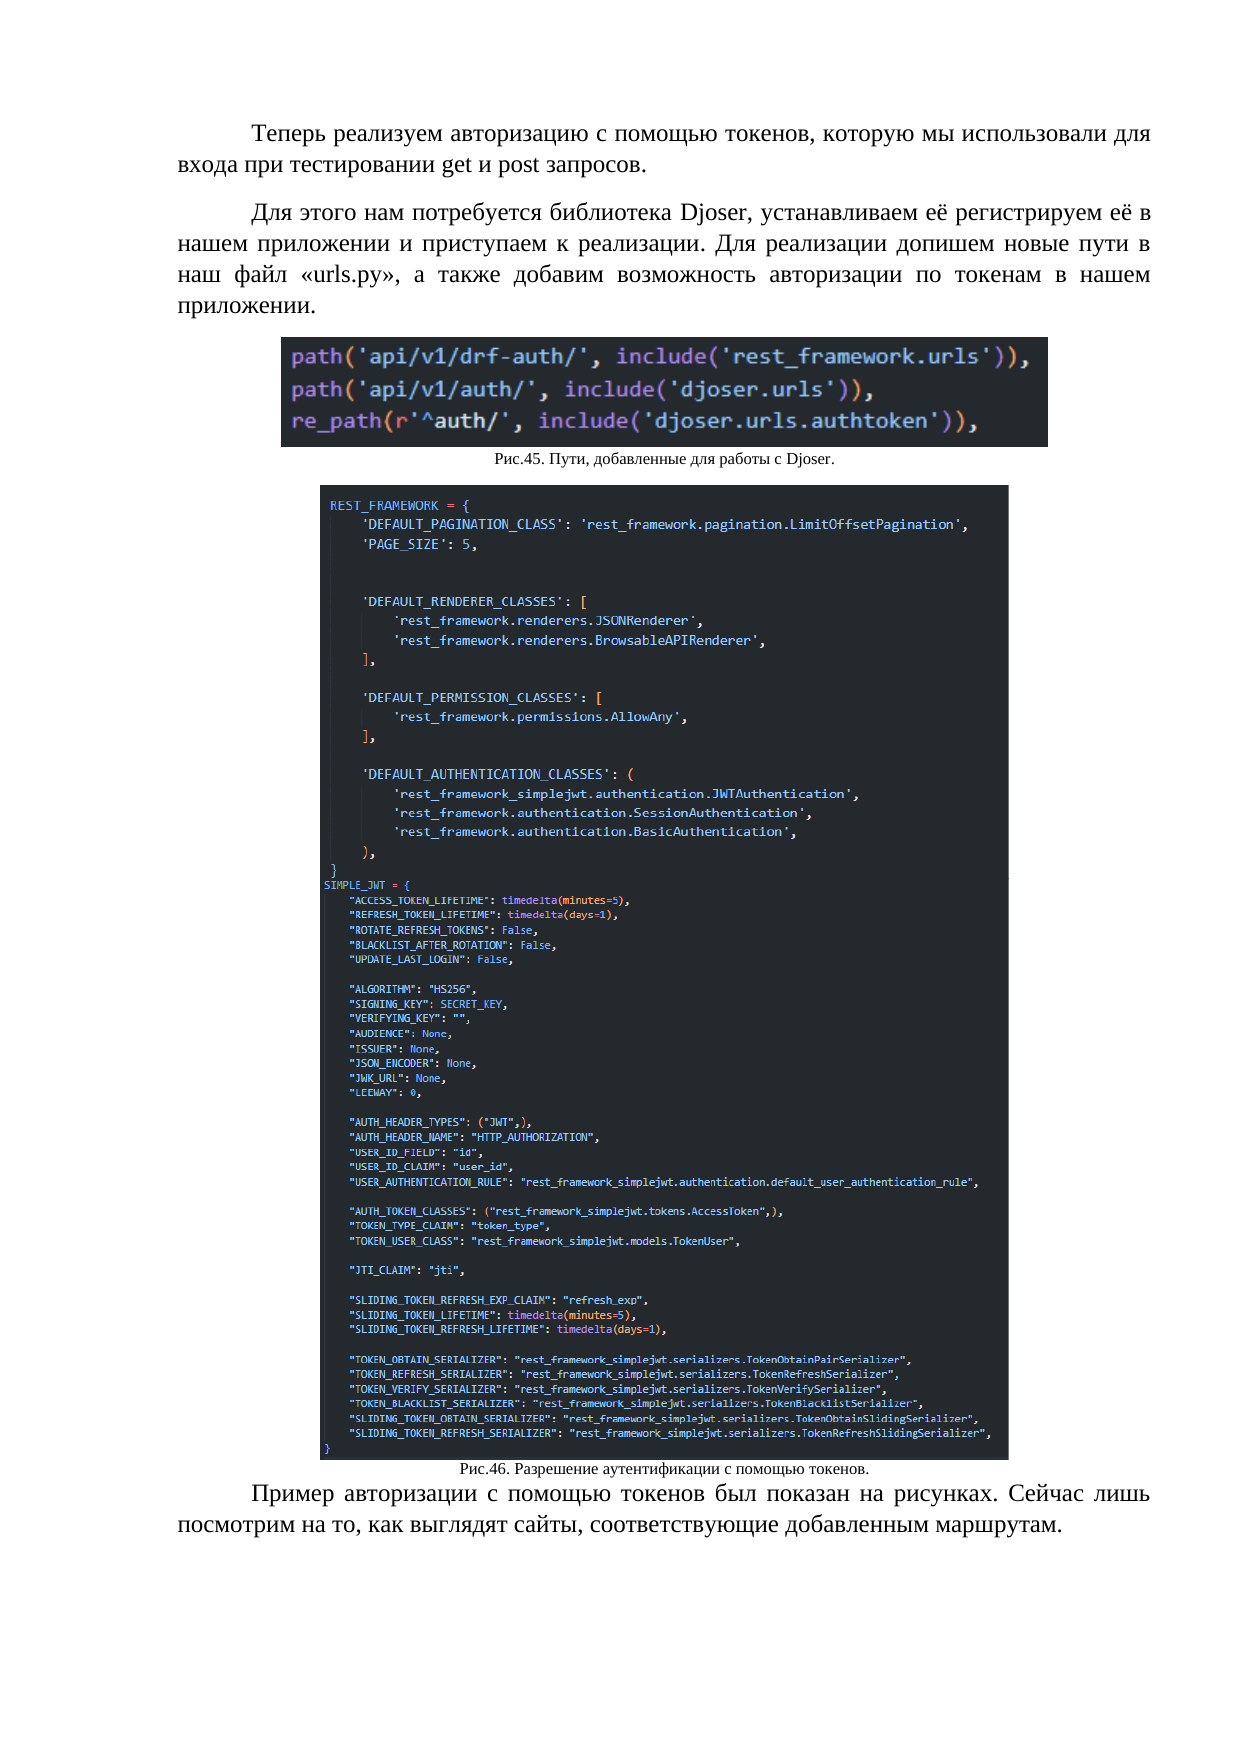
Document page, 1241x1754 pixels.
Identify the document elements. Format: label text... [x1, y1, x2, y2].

text Теперь реализуем авторизацию с помощью токенов, которую мы использовали для входа при тестировании get и post запросов. [177, 118, 1152, 178]
text Для этого нам потребуется библиотека Djoser, устанавливаем её регистрируем её в нашем приложении и приступаем к реализации. Для реализации допишем новые пути в наш файл «urls.py», а также добавим возможность авторизации по токенам в нашем приложении. [177, 197, 1152, 319]
picture [320, 485, 1009, 1460]
picture [281, 337, 1048, 447]
text Пример авторизации с помощью токенов был показан на рисунках. Сейчас лишь посмотрим на то, как выглядят сайты, соответствующие добавленным маршрутам. [177, 1478, 1152, 1538]
